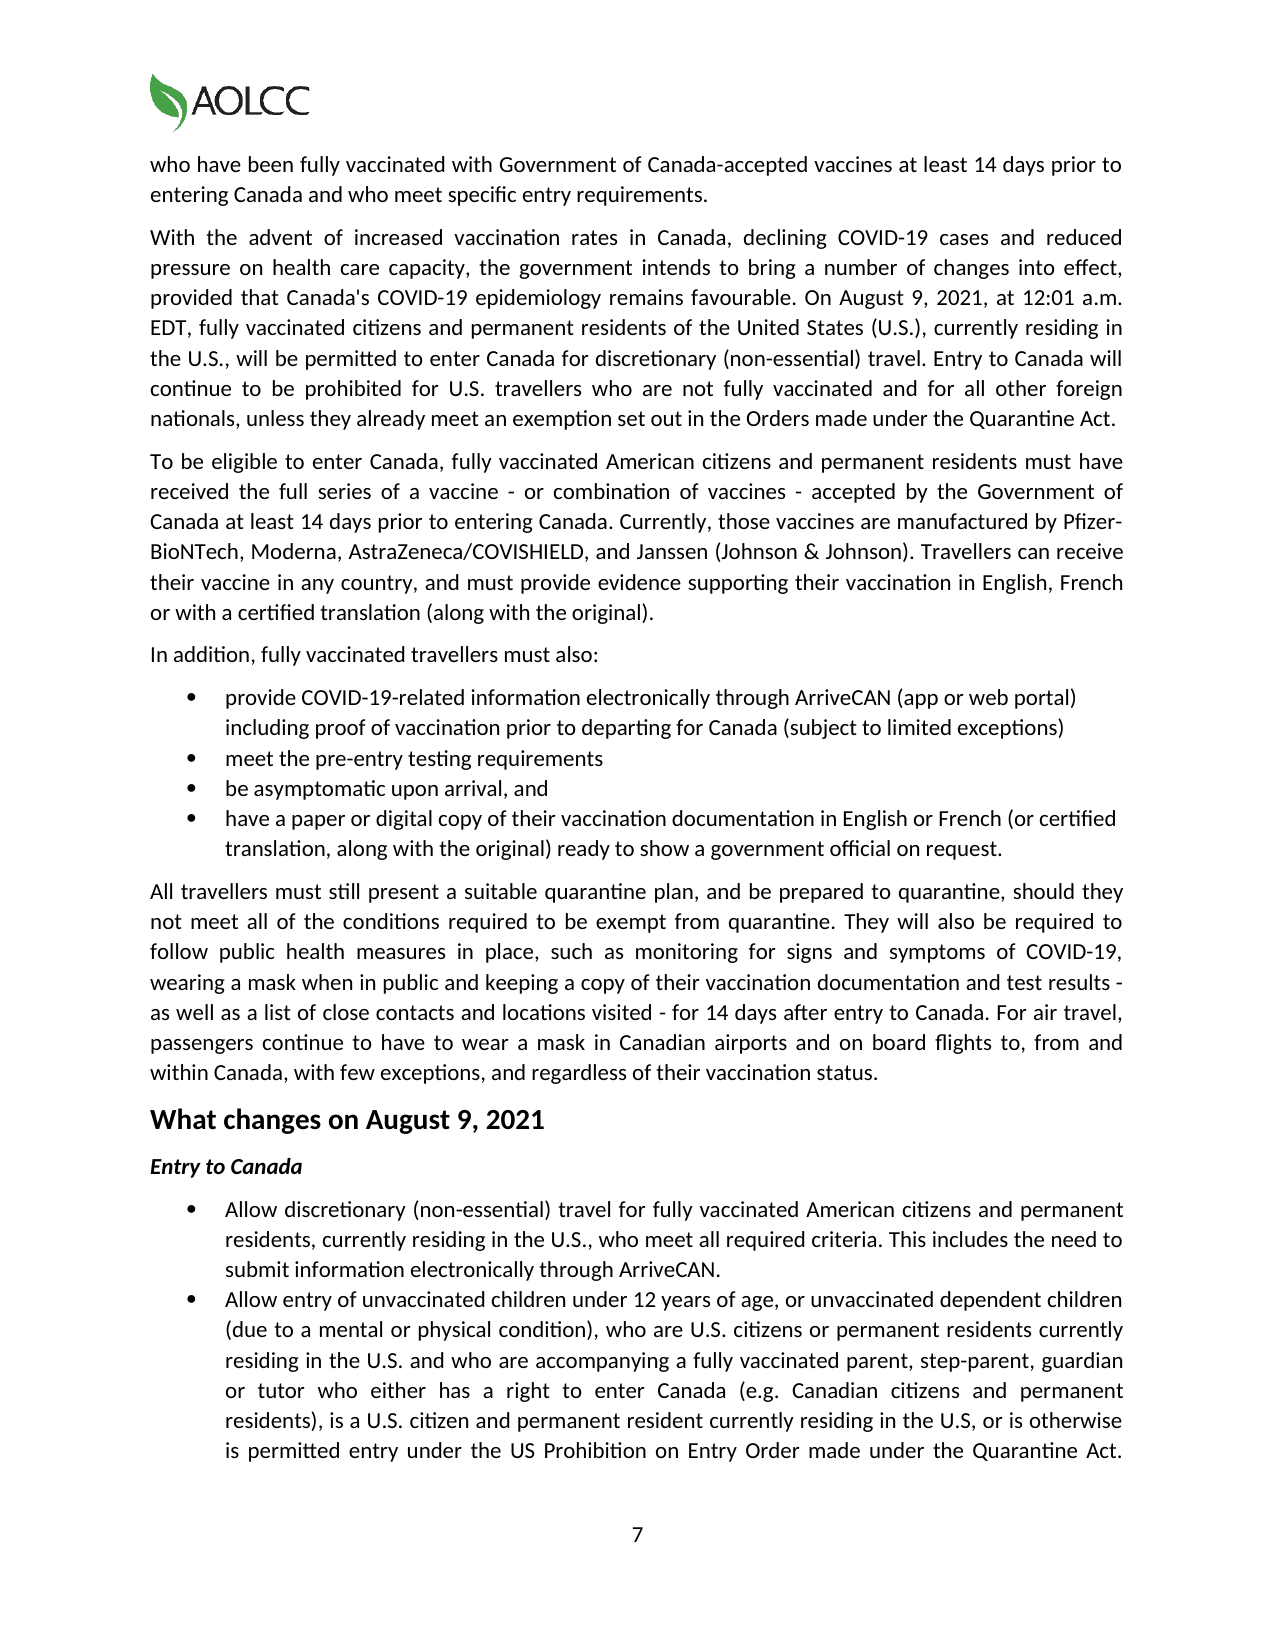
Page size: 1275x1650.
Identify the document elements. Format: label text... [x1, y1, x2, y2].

list be asymptomatic upon arrival, and [187, 774, 1125, 802]
text To be eligible to enter Canada, fully vaccinated American citizens and permanent residents must have received the full series of a vaccine - or combination of vaccines - accepted by the Government of Canada at least 14 days prior to entering Canada. Currently, those vaccines are manufactured by Pfizer-BioNTech, Moderna, AstraZeneca/COVISHIELD, and Janssen (Johnson & Johnson). Travellers can receive their vaccine in any country, and must provide evidence supporting their vaccination in English, French or with a certified translation (along with the original). [150, 447, 1125, 626]
list meet the pre-entry testing requirements [187, 744, 1125, 772]
list provide COVID-19-related information electronically through ArriveCAN (app or web portal) including proof of vaccination prior to departing for Canada (subject to limited exceptions) [187, 683, 1125, 742]
list have a paper or digital copy of their vaccination documentation in English or French (or certified translation, along with the original) ready to show a government official on request. [187, 804, 1125, 862]
text In addition, fully vaccinated travellers must also: [150, 641, 1125, 669]
text Entry to Canada [150, 1152, 1125, 1180]
text What changes on August 9, 2021 [150, 1101, 1125, 1137]
text With the advent of increased vaccination rates in Canada, declining COVID-19 cases and reduced pressure on health care capacity, the government intends to bring a number of changes into effect, provided that Canada's COVID-19 epidemiology remains favourable. On August 9, 2021, at 12:01 a.m. EDT, fully vaccinated citizens and permanent residents of the United States (U.S.), currently residing in the U.S., will be permitted to enter Canada for discretionary (non-essential) travel. Entry to Canada will continue to be prohibited for U.S. travellers who are not fully vaccinated and for all other foreign nationals, unless they already meet an exemption set out in the Orders made under the Quarantine Act. [150, 223, 1125, 432]
list Allow discretionary (non-essential) travel for fully vaccinated American citizens and permanent residents, currently residing in the U.S., who meet all required criteria. This includes the need to submit information electronically through ArriveCAN. [187, 1195, 1125, 1283]
picture [150, 73, 310, 133]
text All travellers must still present a suitable quarantine plan, and be prepared to quarantine, should they not meet all of the conditions required to be exempt from quarantine. They will also be required to follow public health measures in place, such as monitoring for signs and symptoms of COVID-19, wearing a mask when in public and keeping a copy of their vaccination documentation and test results - as well as a list of close contacts and locations visited - for 14 days after entry to Canada. For air travel, passengers continue to have to wear a mask in Canadian airports and on board flights to, from and within Canada, with few exceptions, and regardless of their vaccination status. [150, 877, 1125, 1086]
